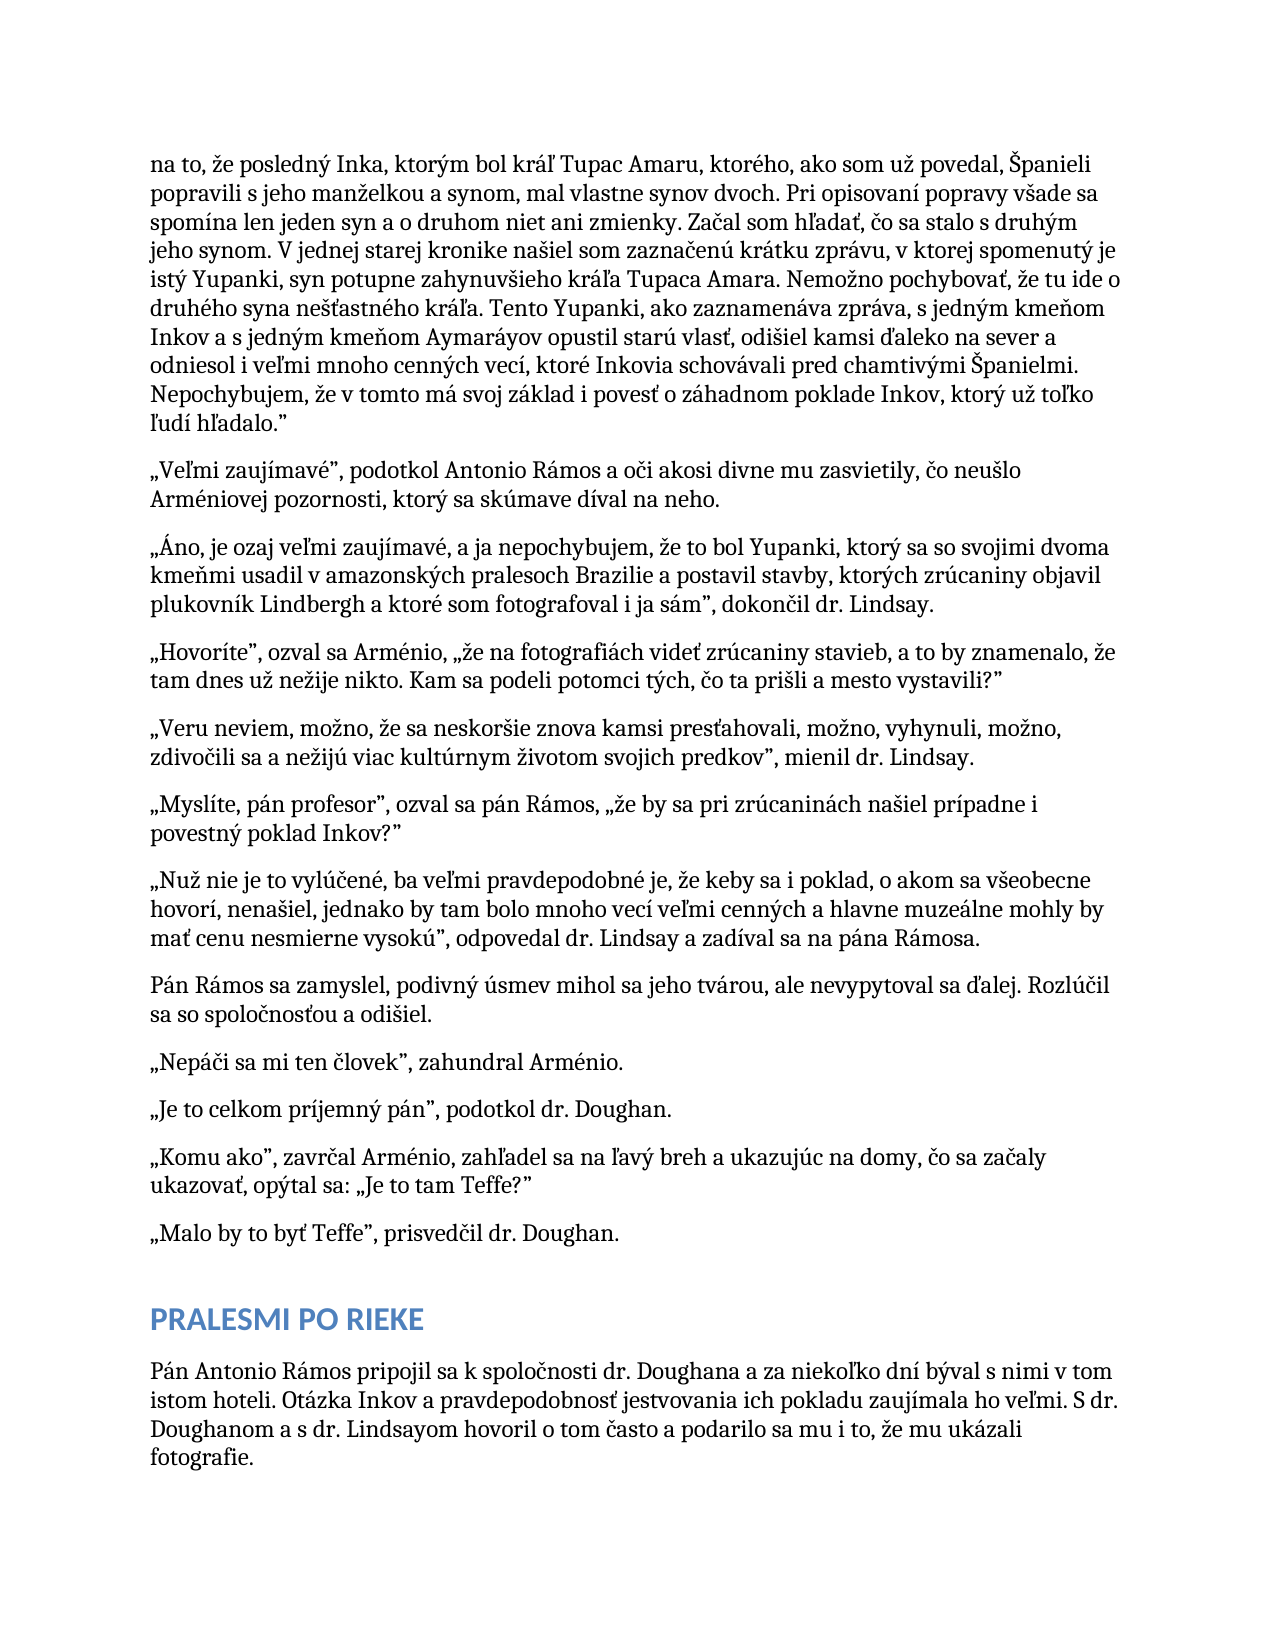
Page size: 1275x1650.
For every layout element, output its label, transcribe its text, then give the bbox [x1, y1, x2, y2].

text „Komu ako”, zavrčal Arménio, zahľadel sa na ľavý breh a ukazujúc na domy, čo sa začaly ukazovať, opýtal sa: „Je to tam Teffe?” [150, 1142, 1125, 1200]
text „Nepáči sa mi ten človek”, zahundral Arménio. [150, 1047, 1125, 1076]
subtitle PRALESMI PO RIEKE [150, 1297, 1125, 1338]
text „Je to celkom príjemný pán”, podotkol dr. Doughan. [150, 1095, 1125, 1124]
text „Veru neviem, možno, že sa neskoršie znova kamsi presťahovali, možno, vyhynuli, možno, zdivočili sa a nežijú viac kultúrnym životom svojich predkov”, mienil dr. Lindsay. [150, 714, 1125, 771]
text „Malo by to byť Teffe”, prisvedčil dr. Doughan. [150, 1219, 1125, 1247]
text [150, 150, 1125, 437]
text „Áno, je ozaj veľmi zaujímavé, a ja nepochybujem, že to bol Yupanki, ktorý sa so svojimi dvoma kmeňmi usadil v amazonských pralesoch Brazilie a postavil stavby, ktorých zrúcaniny objavil plukovník Lindbergh a ktoré som fotografoval i ja sám”, dokončil dr. Lindsay. [150, 532, 1125, 619]
text „Nuž nie je to vylúčené, ba veľmi pravdepodobné je, že keby sa i poklad, o akom sa všeobecne hovorí, nenašiel, jednako by tam bolo mnoho vecí veľmi cenných a hlavne muzeálne mohly by mať cenu nesmierne vysokú”, odpovedal dr. Lindsay a zadíval sa na pána Rámosa. [150, 866, 1125, 952]
text „Hovoríte”, ozval sa Arménio, „že na fotografiách videť zrúcaniny stavieb, a to by znamenalo, že tam dnes už nežije nikto. Kam sa podeli potomci tých, čo ta prišli a mesto vystavili?” [150, 637, 1125, 695]
text Pán Antonio Rámos pripojil sa k spoločnosti dr. Doughana a za niekoľko dní býval s nimi v tom istom hoteli. Otázka Inkov a pravdepodobnosť jestvovania ich pokladu zaujímala ho veľmi. S dr. Doughanom a s dr. Lindsayom hovoril o tom často a podarilo sa mu i to, že mu ukázali fotografie. [150, 1357, 1125, 1472]
text „Veľmi zaujímavé”, podotkol Antonio Rámos a oči akosi divne mu zasvietily, čo neušlo Arméniovej pozornosti, ktorý sa skúmave díval na neho. [150, 456, 1125, 514]
text Pán Rámos sa zamyslel, podivný úsmev mihol sa jeho tvárou, ale nevypytoval sa ďalej. Rozlúčil sa so spoločnosťou a odišiel. [150, 971, 1125, 1029]
text „Myslíte, pán profesor”, ozval sa pán Rámos, „že by sa pri zrúcaninách našiel prípadne i povestný poklad Inkov?” [150, 790, 1125, 847]
